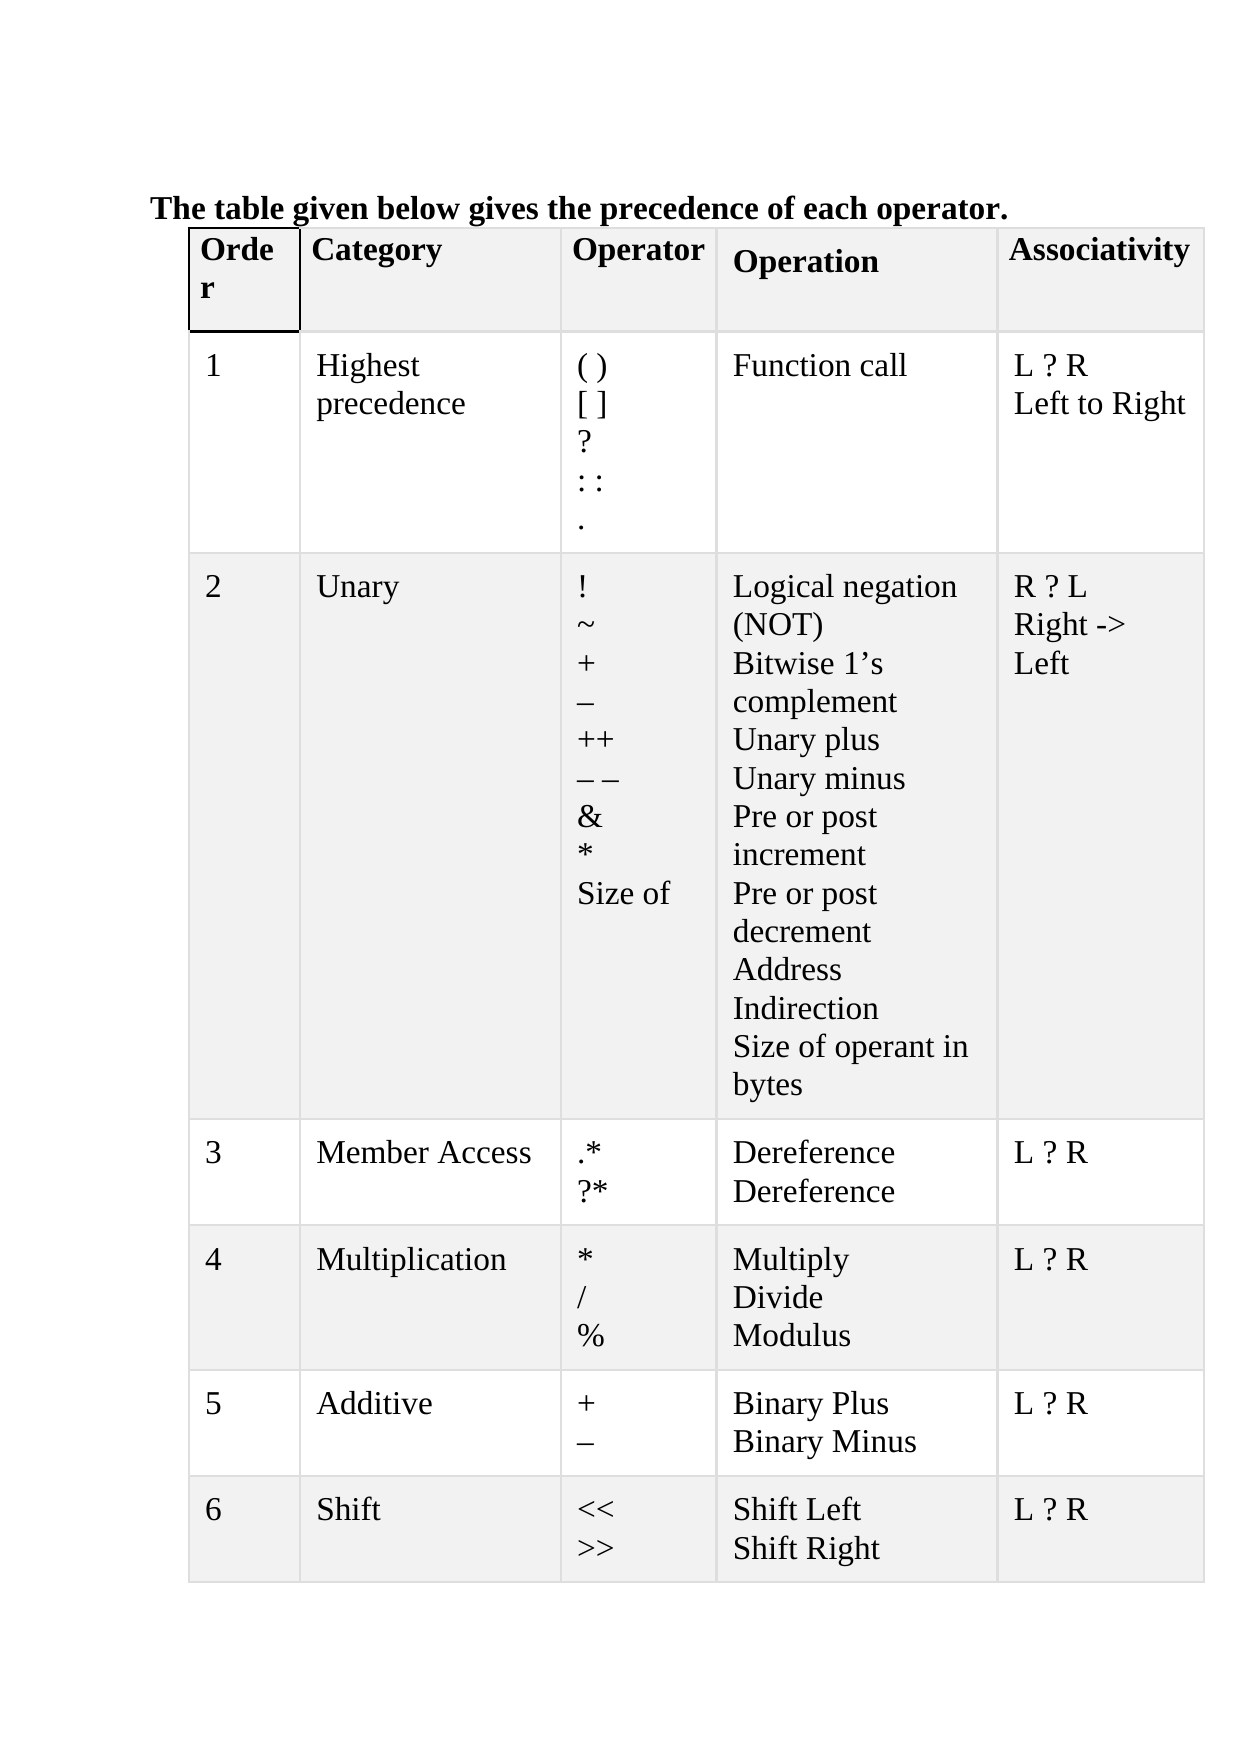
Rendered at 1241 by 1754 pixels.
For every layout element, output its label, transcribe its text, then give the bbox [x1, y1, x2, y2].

table_cell Logical negation (NOT) Bitwise 1’s complement Unary plus Unary minus Pre or post increment Pre or post decrement Address Indirection Size of operant in bytes [718, 554, 996, 1118]
text The table given below gives the precedence of each operator. [150, 188, 1090, 227]
table_cell L ? R [999, 1226, 1203, 1369]
table_cell .* ?* [562, 1120, 715, 1224]
table_cell L ? R [999, 1477, 1203, 1581]
table_cell 3 [190, 1120, 299, 1224]
table_cell ( ) [ ] ? : : . [562, 333, 715, 552]
table_header Operation [718, 229, 996, 330]
table_cell Unary [301, 554, 560, 1118]
table_cell ! ~ + – ++ – – & * Size of [562, 554, 715, 1118]
table_cell 4 [190, 1226, 299, 1369]
table_cell * / % [562, 1226, 715, 1369]
table_cell Shift Left Shift Right [718, 1477, 996, 1581]
table_header Associativity [999, 229, 1203, 330]
table_cell Binary Plus Binary Minus [718, 1371, 996, 1475]
table_header Operator [562, 229, 715, 330]
table_cell Multiply Divide Modulus [718, 1226, 996, 1369]
table_cell 6 [190, 1477, 299, 1581]
table_cell 5 [190, 1371, 299, 1475]
table_cell << >> [562, 1477, 715, 1581]
table_cell 1 [190, 333, 299, 552]
table_cell L ? R [999, 1120, 1203, 1224]
table_cell Dereference Dereference [718, 1120, 996, 1224]
table_cell Additive [301, 1371, 560, 1475]
table_cell L ? R [999, 1371, 1203, 1475]
table_cell Multiplication [301, 1226, 560, 1369]
table_cell Shift [301, 1477, 560, 1581]
table_header Category [301, 229, 560, 330]
table_cell L ? R Left to Right [999, 333, 1203, 552]
table_cell Member Access [301, 1120, 560, 1224]
table_cell R ? L Right -> Left [999, 554, 1203, 1118]
table_header Order [190, 229, 299, 330]
table_cell + – [562, 1371, 715, 1475]
table_cell Function call [718, 333, 996, 552]
table_cell Highest precedence [301, 333, 560, 552]
table_cell 2 [190, 554, 299, 1118]
